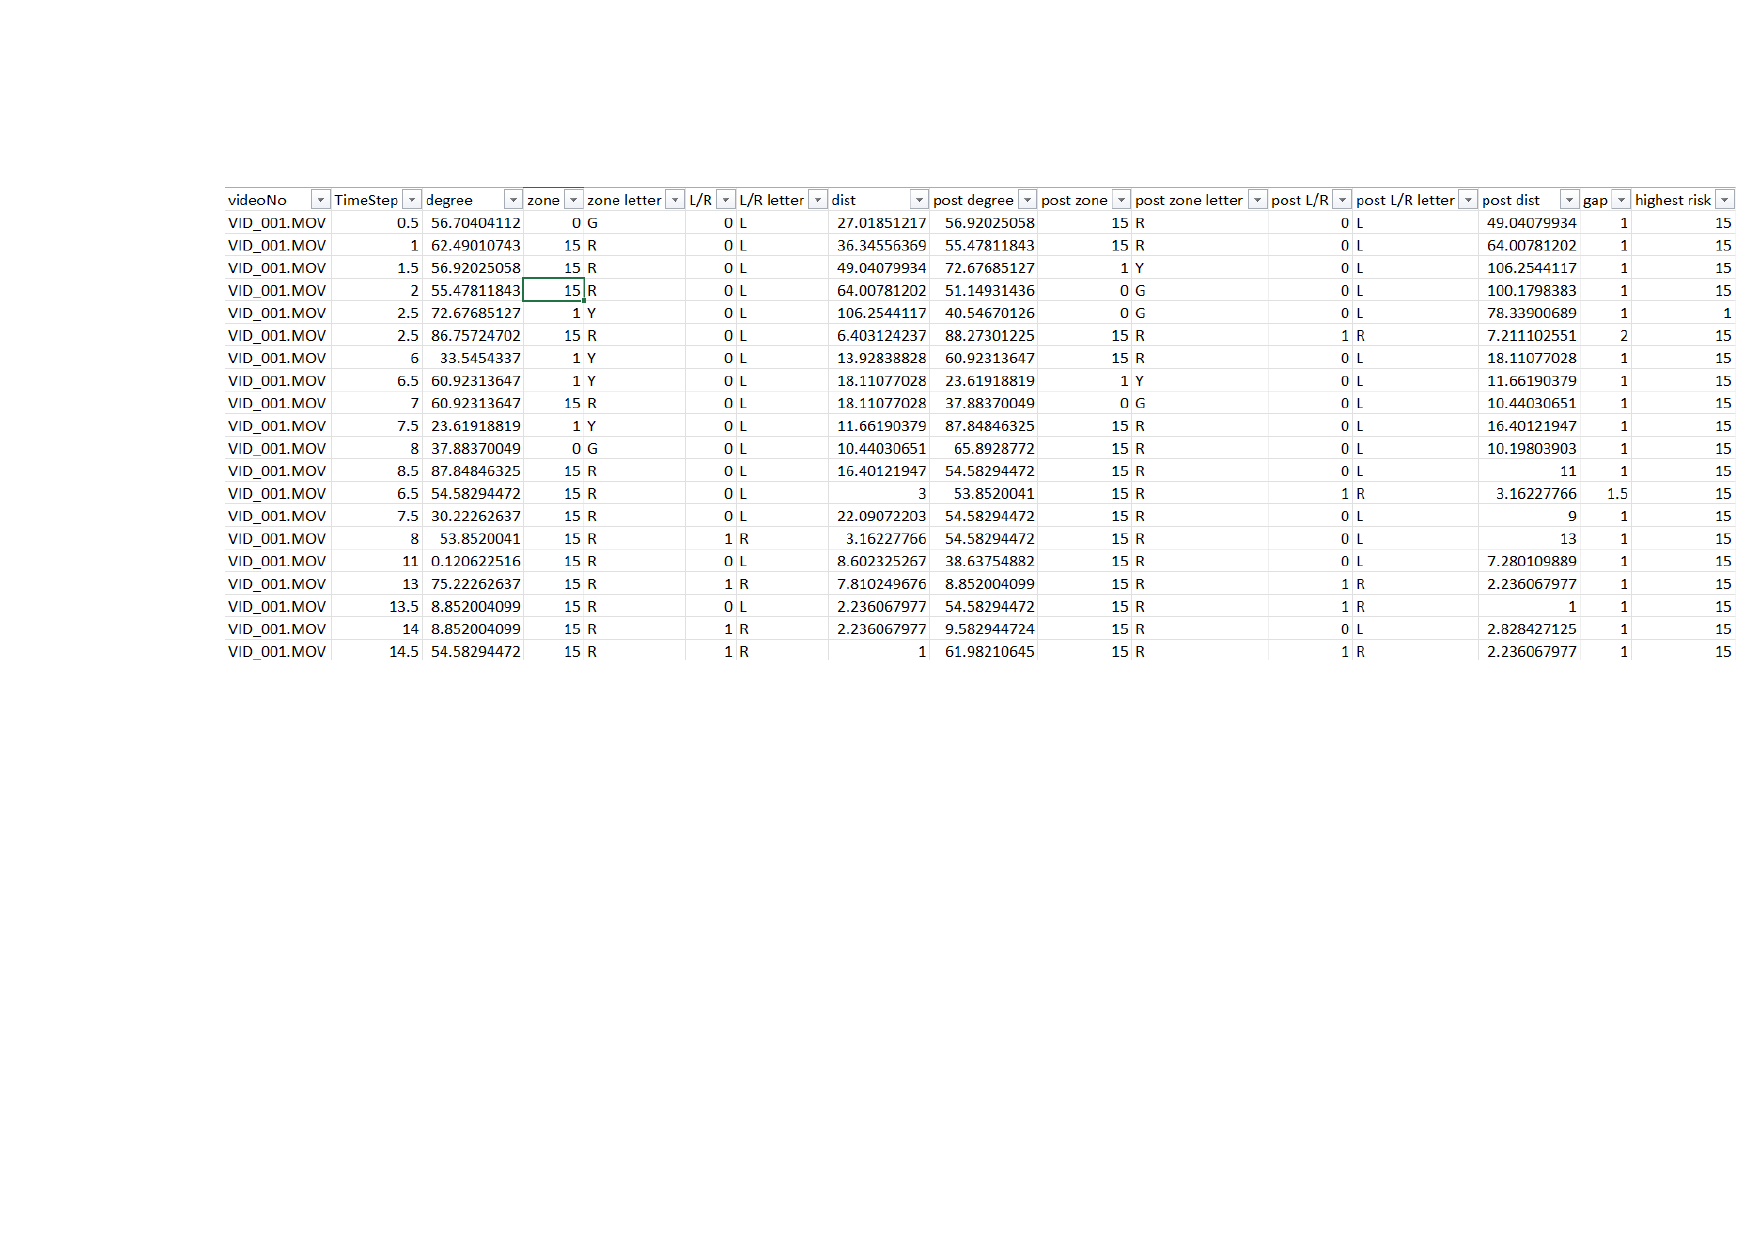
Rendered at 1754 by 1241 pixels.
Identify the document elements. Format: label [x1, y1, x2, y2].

picture [225, 187, 1736, 660]
